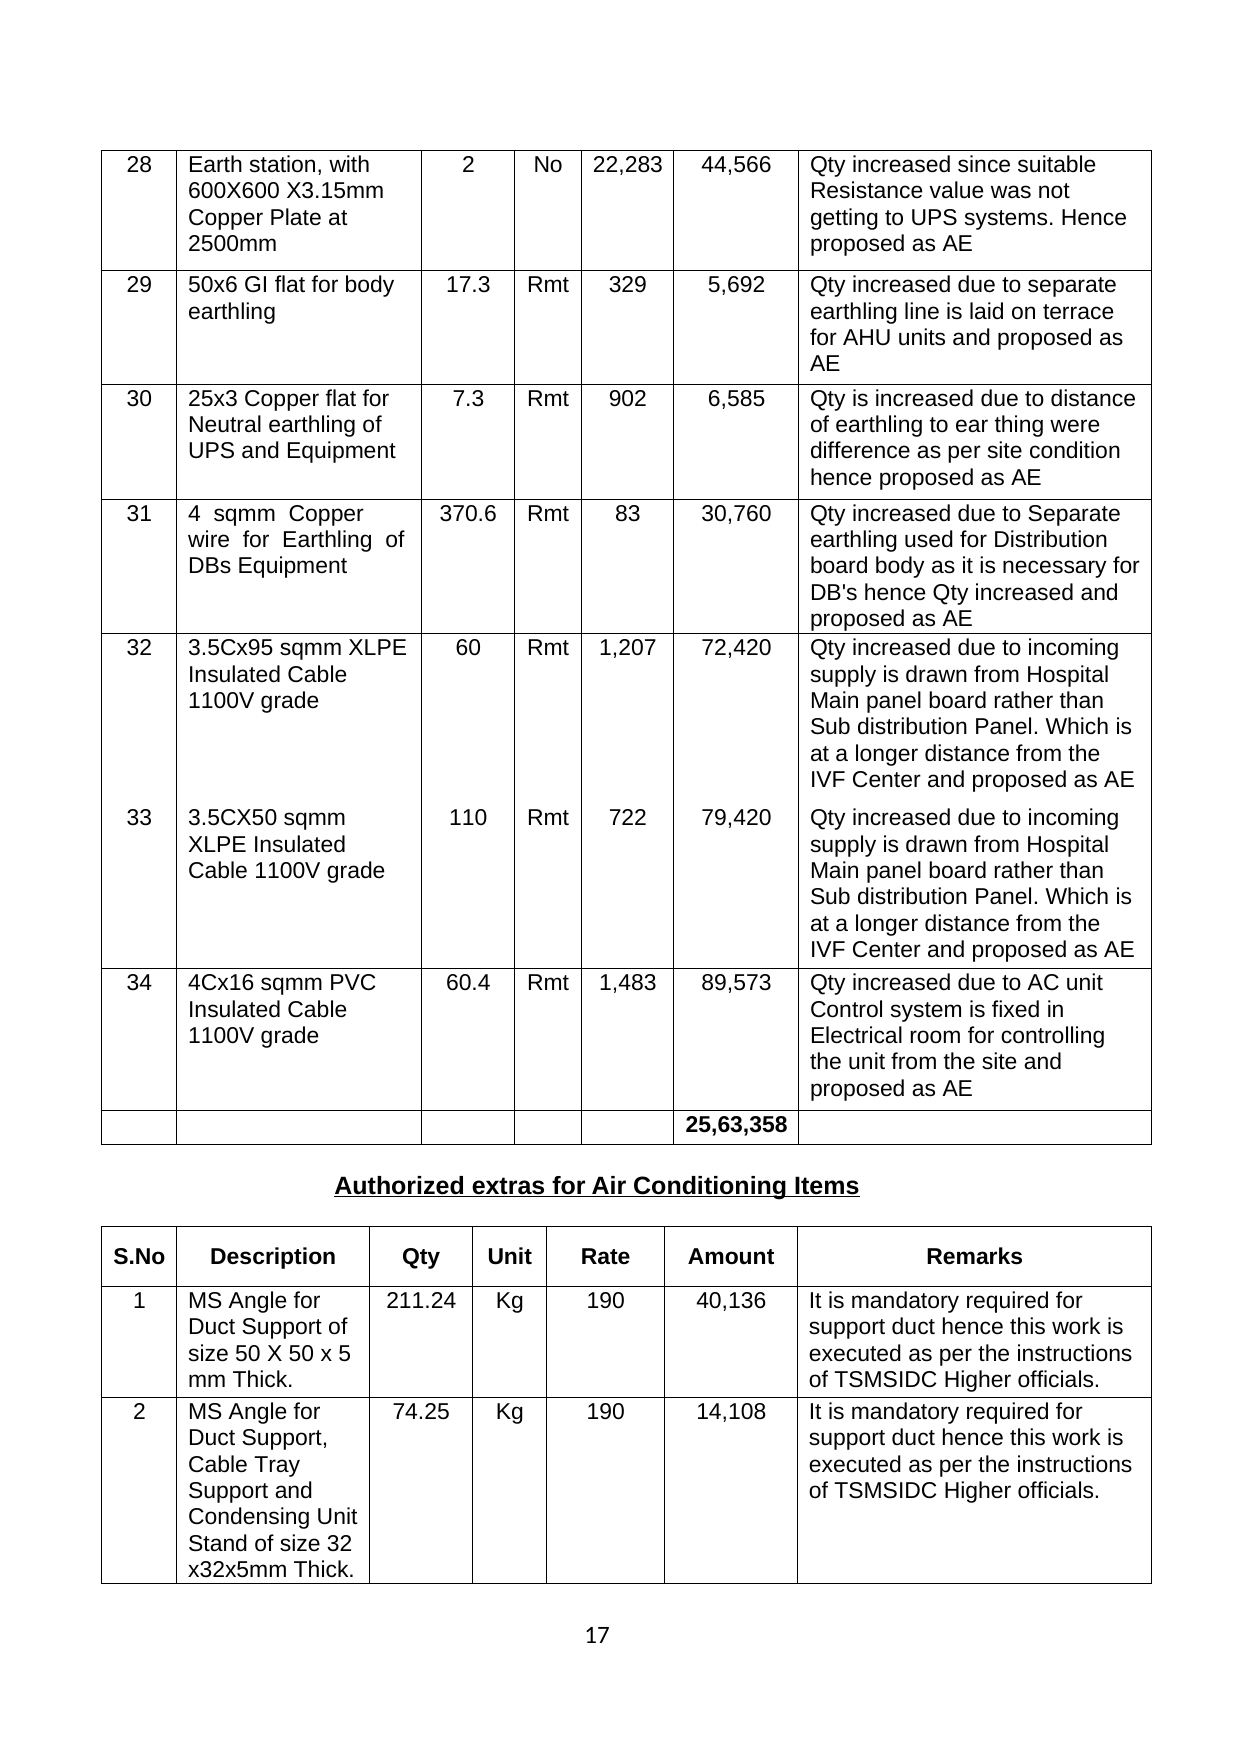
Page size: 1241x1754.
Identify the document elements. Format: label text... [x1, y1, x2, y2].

table_cell Earth station, with 600X600 X3.15mm Copper Plate at 2500mm [177, 151, 421, 270]
table_cell [515, 1111, 581, 1144]
table_cell 72,420 [674, 634, 798, 804]
table_cell 190 [547, 1287, 664, 1397]
table_cell No [515, 151, 581, 270]
table_cell 22,283 [582, 151, 673, 270]
table_cell 211.24 [370, 1287, 472, 1397]
table_header Rate [547, 1227, 664, 1286]
table_header Amount [665, 1227, 797, 1286]
table_cell Qty increased since suitable Resistance value was not getting to UPS systems. Hence proposed as AE [799, 151, 1151, 270]
table_cell [177, 1111, 421, 1144]
table_cell 40,136 [665, 1287, 797, 1397]
table_cell 6,585 [674, 385, 798, 498]
table_cell 722 [582, 804, 673, 968]
table_cell 190 [547, 1398, 664, 1582]
table_cell Rmt [515, 500, 581, 633]
table_cell Kg [473, 1398, 546, 1582]
table_cell Qty increased due to Separate earthling used for Distribution board body as it is necessary for DB's hence Qty increased and proposed as AE [799, 500, 1151, 633]
table_cell 60 [422, 634, 514, 804]
table_cell Rmt [515, 804, 581, 968]
table_cell [102, 1111, 176, 1144]
table_header S.No [102, 1227, 176, 1286]
table_cell Rmt [515, 634, 581, 804]
table_cell 30,760 [674, 500, 798, 633]
table_cell 31 [102, 500, 176, 633]
table_cell 2 [422, 151, 514, 270]
table_cell 25x3 Copper flat for Neutral earthling of UPS and Equipment [177, 385, 421, 498]
table_cell 28 [102, 151, 176, 270]
table_cell 25,63,358 [674, 1111, 798, 1144]
table_cell 3.5CX50 sqmm XLPE Insulated Cable 1100V grade [177, 804, 421, 968]
table_cell 329 [582, 271, 673, 383]
table_cell 44,566 [674, 151, 798, 270]
table_cell 7.3 [422, 385, 514, 498]
table_cell [799, 1111, 1151, 1144]
table_cell 79,420 [674, 804, 798, 968]
table_cell MS Angle for Duct Support, Cable Tray Support and Condensing Unit Stand of size 32 x32x5mm Thick. [177, 1398, 369, 1582]
table_cell [582, 1111, 673, 1144]
table_cell 29 [102, 271, 176, 383]
table_cell 60.4 [422, 969, 514, 1110]
table_cell 17.3 [422, 271, 514, 383]
table_cell 74.25 [370, 1398, 472, 1582]
table_cell 110 [422, 804, 514, 968]
table_cell 14,108 [665, 1398, 797, 1582]
table_cell 1,207 [582, 634, 673, 804]
table_cell 32 [102, 634, 176, 804]
table_cell 2 [102, 1398, 176, 1582]
table_cell Qty is increased due to distance of earthling to ear thing were difference as per site condition hence proposed as AE [799, 385, 1151, 498]
table_cell 902 [582, 385, 673, 498]
table_cell MS Angle for Duct Support of size 50 X 50 x 5 mm Thick. [177, 1287, 369, 1397]
table_cell 370.6 [422, 500, 514, 633]
table_cell 89,573 [674, 969, 798, 1110]
table_cell 50x6 GI flat for body earthling [177, 271, 421, 383]
table_cell It is mandatory required for support duct hence this work is executed as per the instructions of TSMSIDC Higher officials. [798, 1398, 1151, 1582]
table_cell Kg [473, 1287, 546, 1397]
table_header Qty [370, 1227, 472, 1286]
table_cell [422, 1111, 514, 1144]
table_cell Qty increased due to AC unit Control system is fixed in Electrical room for controlling the unit from the site and proposed as AE [799, 969, 1151, 1110]
table_cell 34 [102, 969, 176, 1110]
table_cell 1 [102, 1287, 176, 1397]
table_cell 3.5Cx95 sqmm XLPE Insulated Cable 1100V grade [177, 634, 421, 804]
table_cell It is mandatory required for support duct hence this work is executed as per the instructions of TSMSIDC Higher officials. [798, 1287, 1151, 1397]
table_header Remarks [798, 1227, 1151, 1286]
table_header Description [177, 1227, 369, 1286]
table_cell 83 [582, 500, 673, 633]
table_cell Qty increased due to incoming supply is drawn from Hospital Main panel board rather than Sub distribution Panel. Which is at a longer distance from the IVF Center and proposed as AE [799, 634, 1151, 804]
table_cell Rmt [515, 969, 581, 1110]
table_cell Rmt [515, 385, 581, 498]
table_cell Rmt [515, 271, 581, 383]
table_cell Qty increased due to separate earthling line is laid on terrace for AHU units and proposed as AE [799, 271, 1151, 383]
table_header Unit [473, 1227, 546, 1286]
table_cell 1,483 [582, 969, 673, 1110]
table_cell 4 sqmm Copper wire for Earthling of DBs Equipment [177, 500, 421, 633]
table_cell Qty increased due to incoming supply is drawn from Hospital Main panel board rather than Sub distribution Panel. Which is at a longer distance from the IVF Center and proposed as AE [799, 804, 1151, 968]
table_cell 30 [102, 385, 176, 498]
table_cell 5,692 [674, 271, 798, 383]
table_cell 4Cx16 sqmm PVC Insulated Cable 1100V grade [177, 969, 421, 1110]
table_cell 33 [102, 804, 176, 968]
text Authorized extras for Air Conditioning Items [103, 1171, 1090, 1200]
